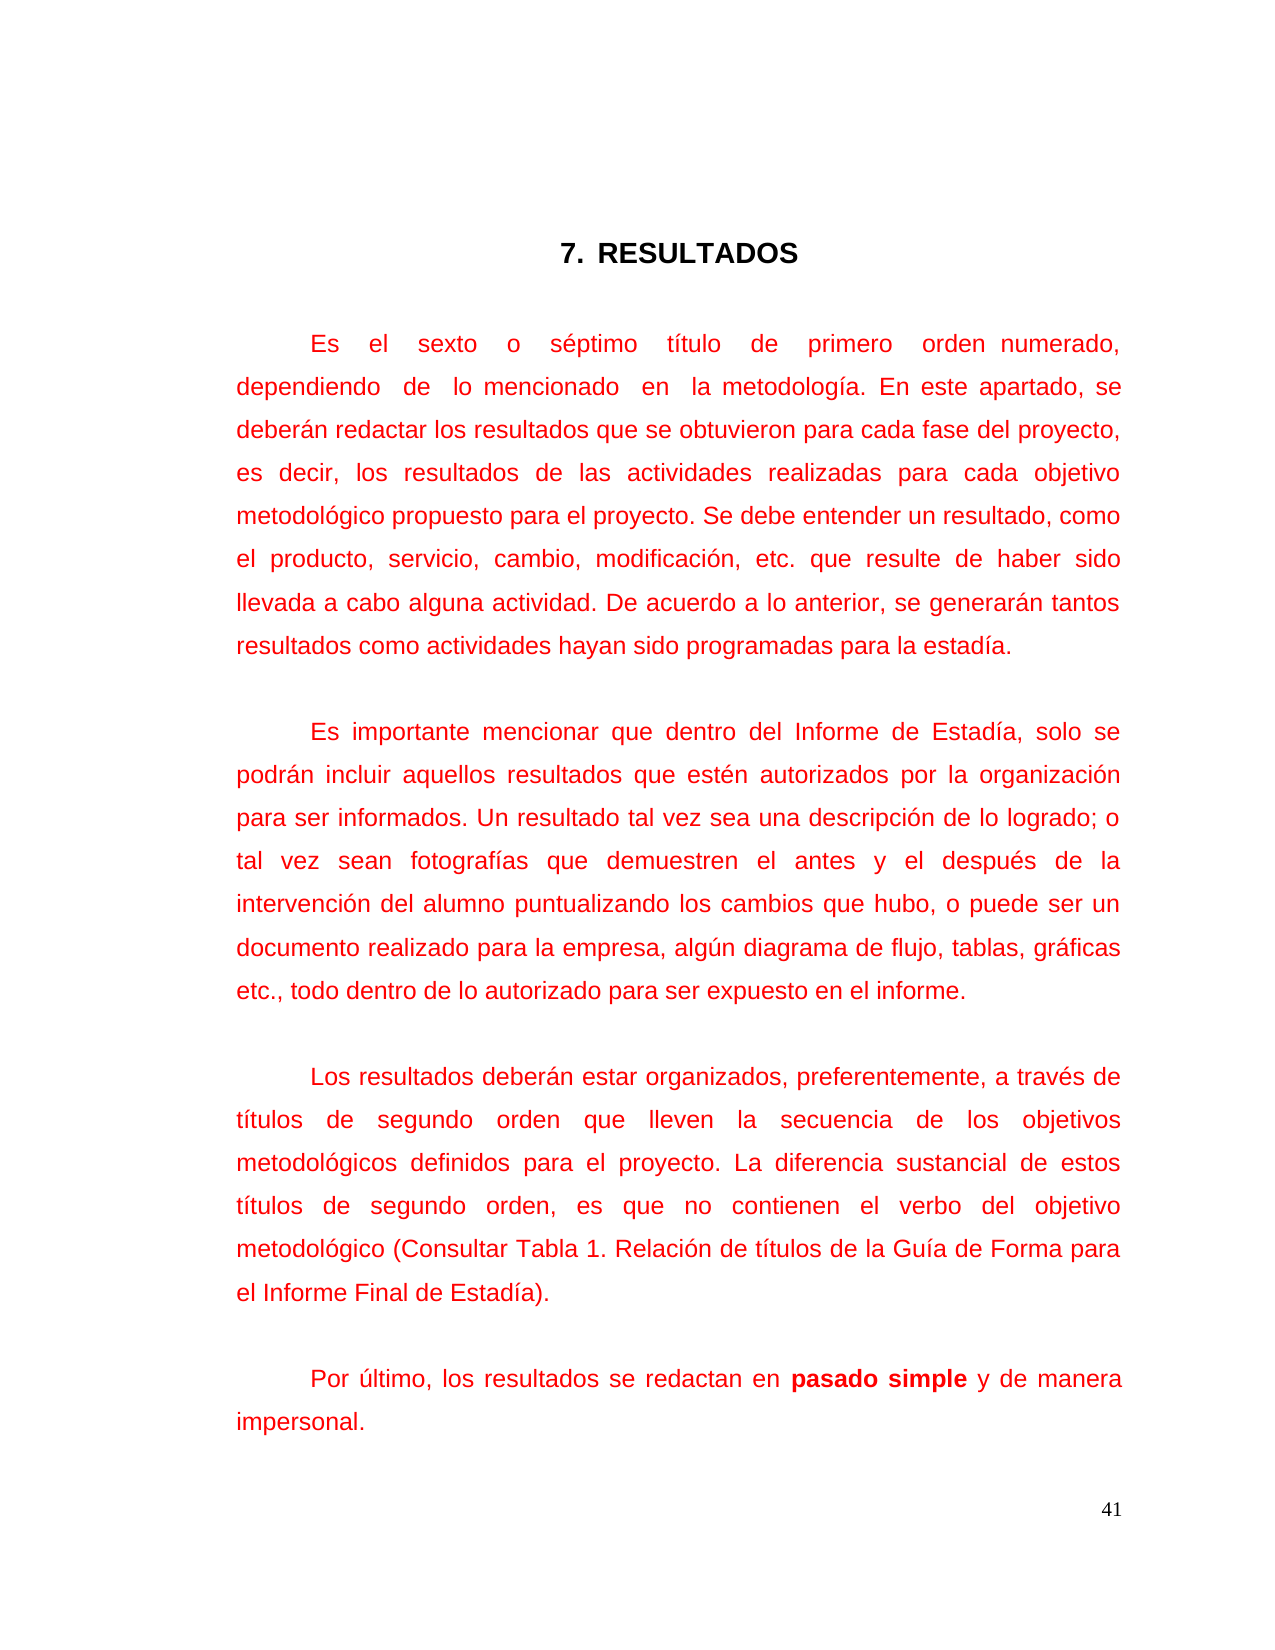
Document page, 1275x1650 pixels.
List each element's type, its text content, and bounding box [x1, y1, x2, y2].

text Por último, los resultados se redactan en pasado simple y de manera impersonal. [236, 1364, 1122, 1436]
list RESULTADOS [236, 236, 1122, 270]
text Los resultados deberán estar organizados, preferentemente, a través de títulos de segundo orden que lleven la secuencia de los objetivos metodológicos definidos para el proyecto. La diferencia sustancial de estos títulos de segundo orden, es que no contienen el verbo del objetivo metodológico (Consultar Tabla 1. Relación de títulos de la Guía de Forma para el Informe Final de Estadía). [236, 1062, 1122, 1306]
text Es importante mencionar que dentro del Informe de Estadía, solo se podrán incluir aquellos resultados que estén autorizados por la organización para ser informados. Un resultado tal vez sea una descripción de lo logrado; o tal vez sean fotografías que demuestren el antes y el después de la intervención del alumno puntualizando los cambios que hubo, o puede ser un documento realizado para la empresa, algún diagrama de flujo, tablas, gráficas etc., todo dentro de lo autorizado para ser expuesto en el informe. [236, 717, 1122, 1004]
text Es el sexto o séptimo título de primero orden numerado, dependiendo de lo mencionado en la metodología. En este apartado, se deberán redactar los resultados que se obtuvieron para cada fase del proyecto, es decir, los resultados de las actividades realizadas para cada objetivo metodológico propuesto para el proyecto. Se debe entender un resultado, como el producto, servicio, cambio, modificación, etc. que resulte de haber sido llevada a cabo alguna actividad. De acuerdo a lo anterior, se generarán tantos resultados como actividades hayan sido programadas para la estadía. [236, 329, 1122, 659]
